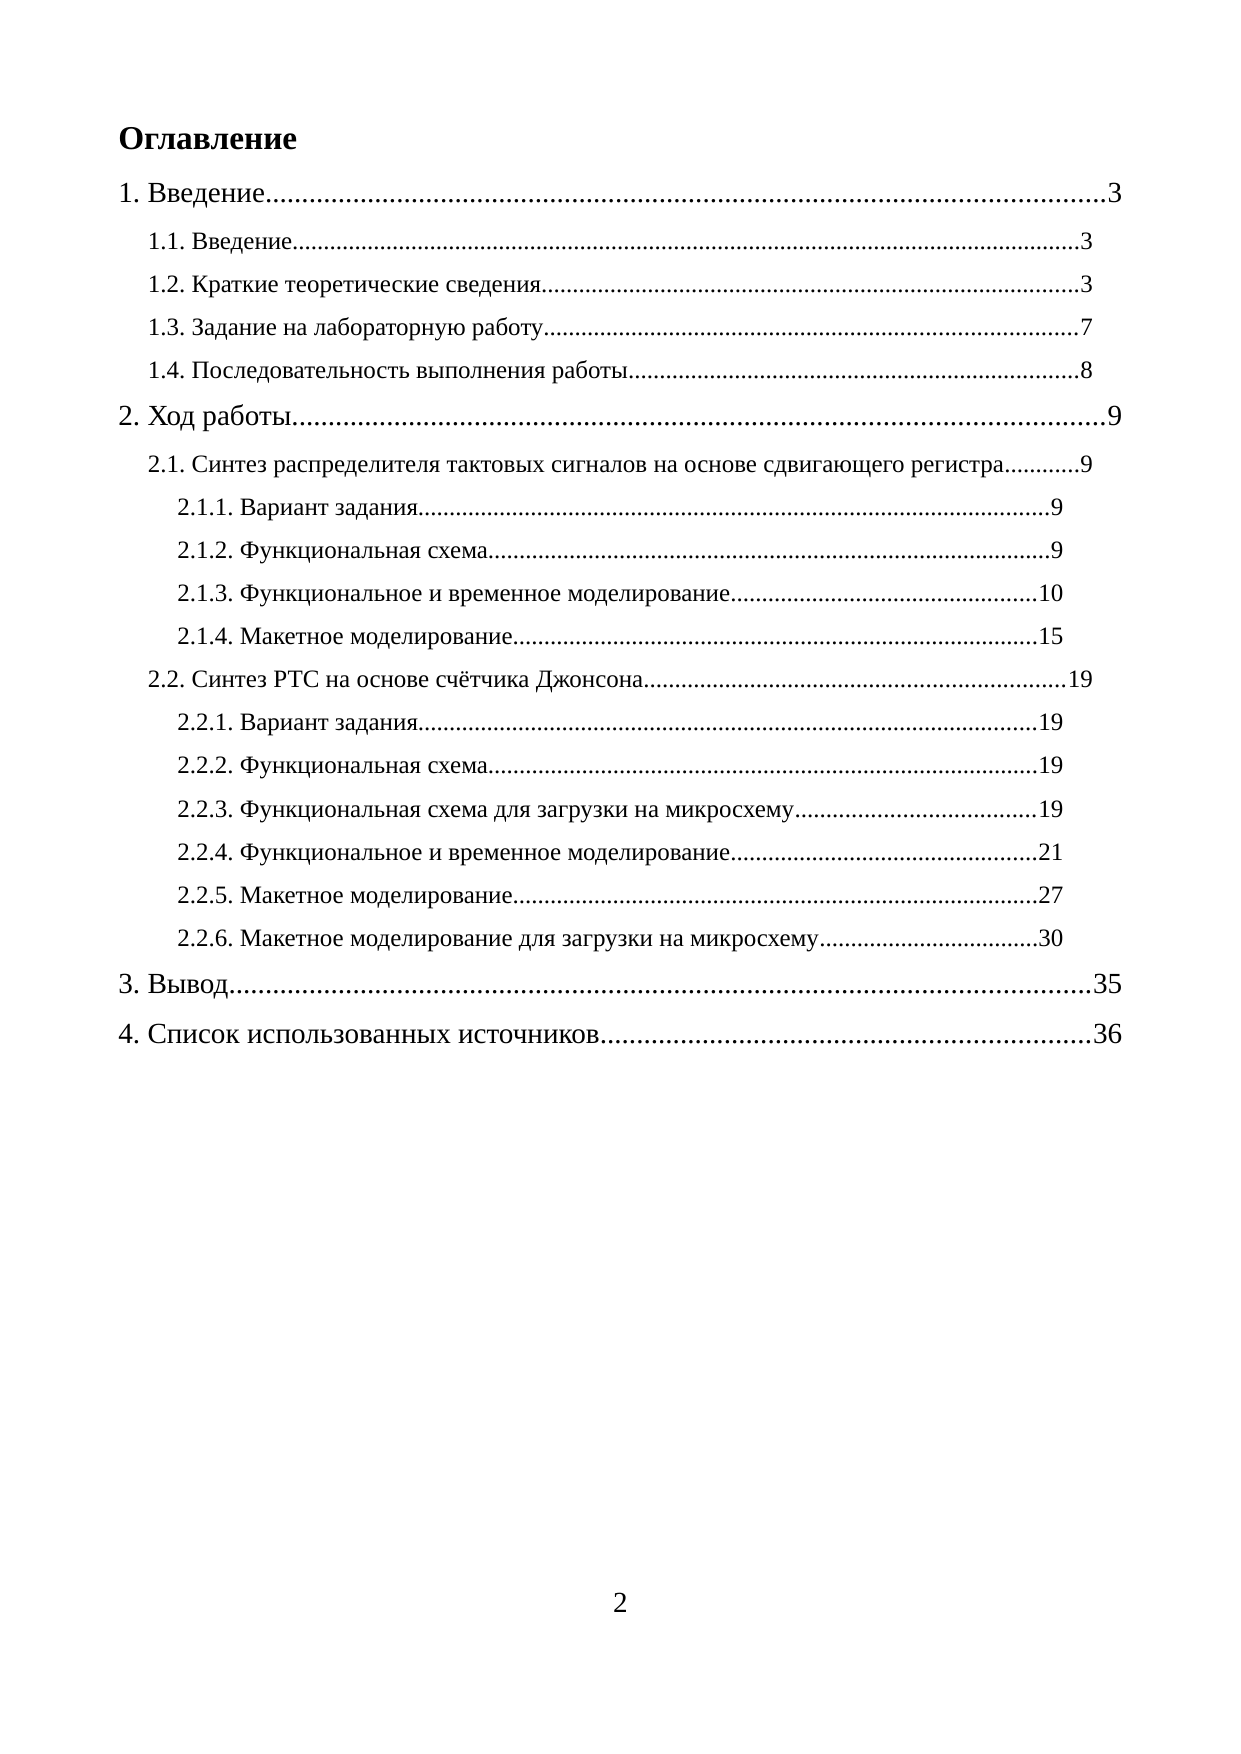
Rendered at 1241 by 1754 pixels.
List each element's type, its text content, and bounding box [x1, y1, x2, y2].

text 2.2. Синтез РТС на основе счётчика Джонсона 19 [148, 664, 1122, 693]
text 2.2.2. Функциональная схема 19 [177, 751, 1122, 779]
text 2.1.3. Функциональное и временное моделирование 10 [177, 578, 1122, 607]
text 1.2. Краткие теоретические сведения 3 [148, 269, 1122, 298]
text 1. Введение 3 [118, 176, 1122, 209]
text 2.1.1. Вариант задания 9 [177, 492, 1122, 521]
text 3. Вывод 35 [118, 966, 1122, 1000]
text 2.1.4. Макетное моделирование 15 [177, 621, 1122, 650]
text 2.2.3. Функциональная схема для загрузки на микросхему 19 [177, 794, 1122, 822]
text 2.1.2. Функциональная схема 9 [177, 535, 1122, 564]
text 1.3. Задание на лабораторную работу 7 [148, 312, 1122, 341]
text 1.4. Последовательность выполнения работы 8 [148, 355, 1122, 384]
text 4. Список использованных источников 36 [118, 1017, 1122, 1050]
text 2.2.6. Макетное моделирование для загрузки на микросхему 30 [177, 923, 1122, 952]
text 2.2.4. Функциональное и временное моделирование 21 [177, 837, 1122, 866]
text 2. Ход работы 9 [118, 398, 1122, 432]
text 2.2.1. Вариант задания 19 [177, 707, 1122, 736]
text 1.1. Введение 3 [148, 226, 1122, 255]
text 2.2.5. Макетное моделирование 27 [177, 880, 1122, 909]
subtitle Оглавление [118, 118, 1122, 156]
text 2.1. Синтез распределителя тактовых сигналов на основе сдвигающего регистра 9 [148, 449, 1122, 477]
